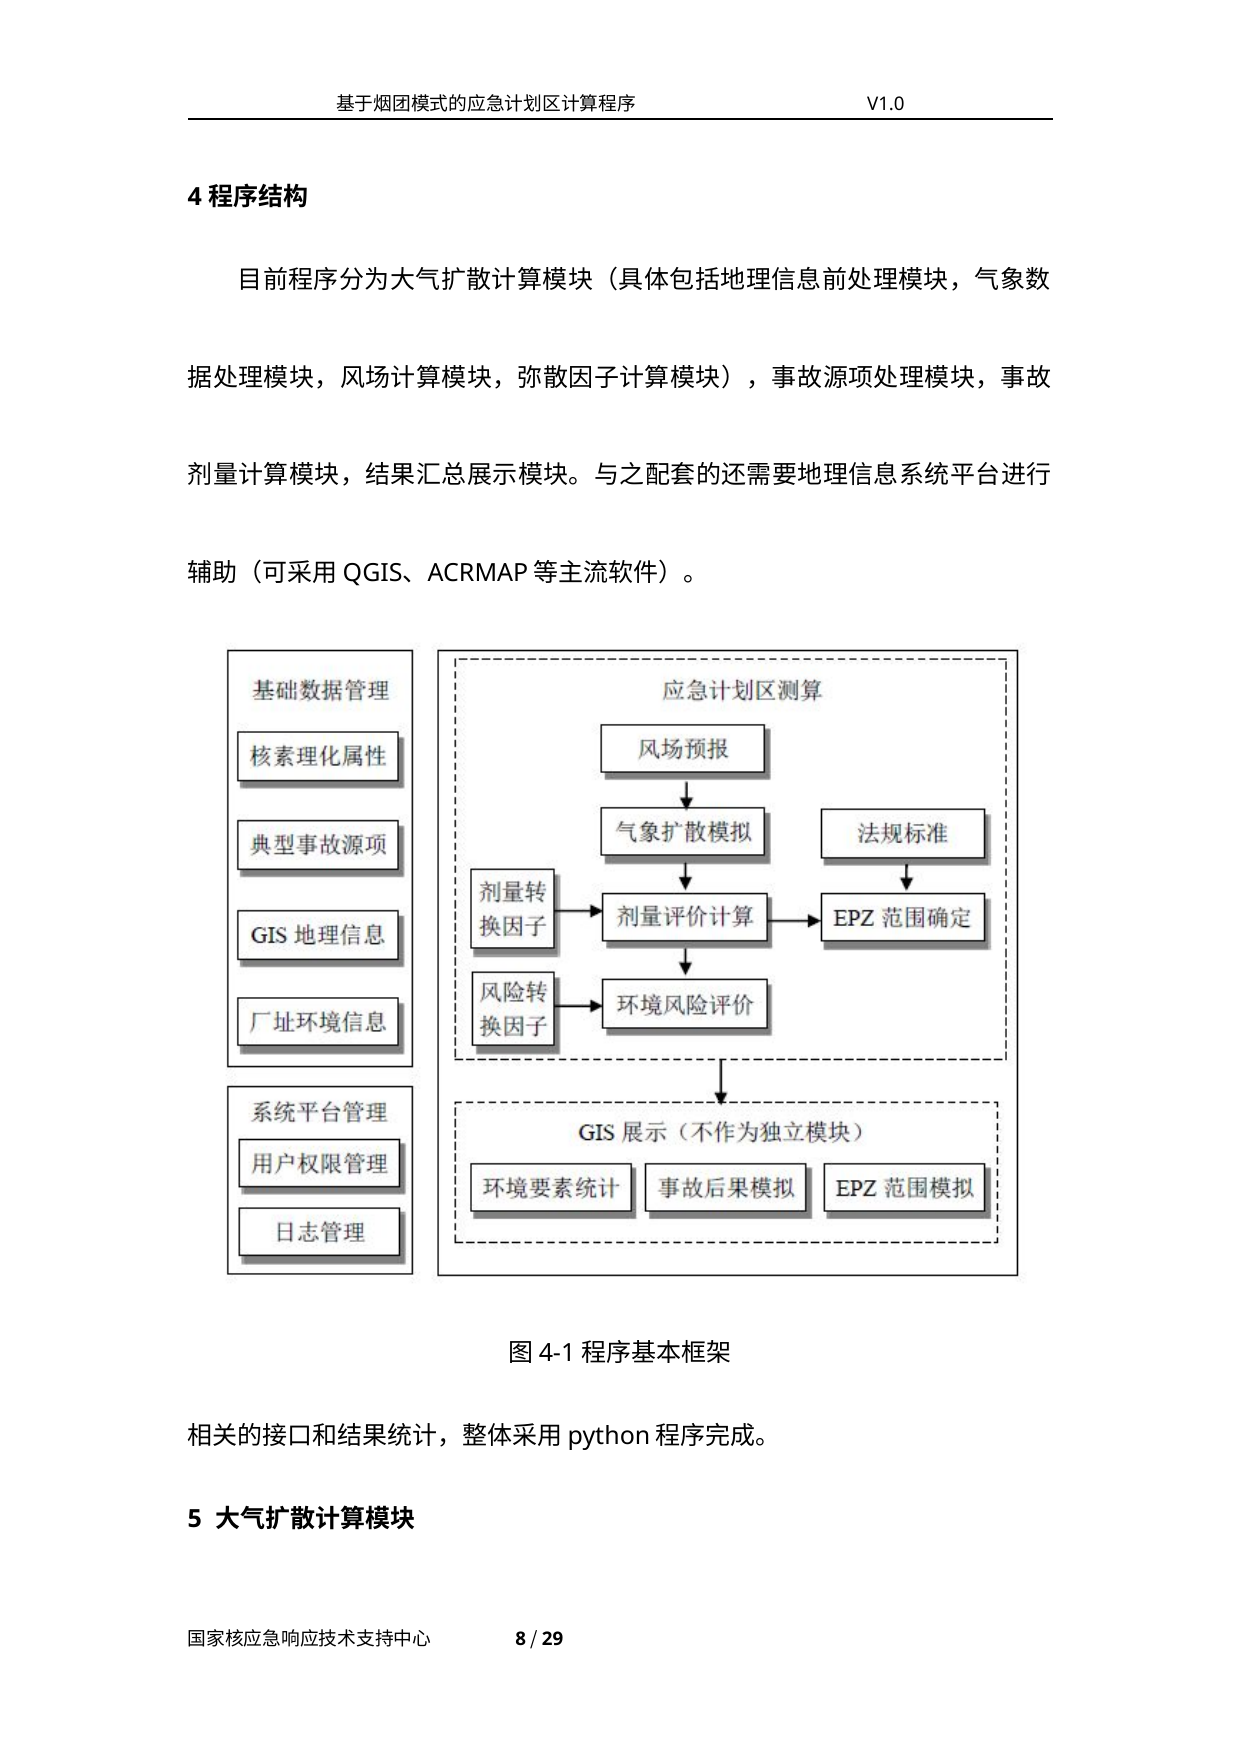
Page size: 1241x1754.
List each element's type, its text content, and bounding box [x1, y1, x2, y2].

text 5 大气扩散计算模块 [187, 1484, 1053, 1549]
text 4 程序结构 [187, 162, 1053, 227]
picture [203, 620, 1037, 1292]
text 相关的接口和结果统计，整体采用python程序完成。 [187, 1401, 1053, 1466]
text 目前程序分为大气扩散计算模块（具体包括地理信息前处理模块，气象数据处理模块，风场计算模块，弥散因子计算模块），事故源项处理模块，事故剂量计算模块，结果汇总展示模块。与之配套的还需要地理信息系统平台进行辅助（可采用QGIS、ACRMAP等主流软件）。 [187, 245, 1053, 603]
text 图4-1 程序基本框架 [187, 1318, 1053, 1383]
